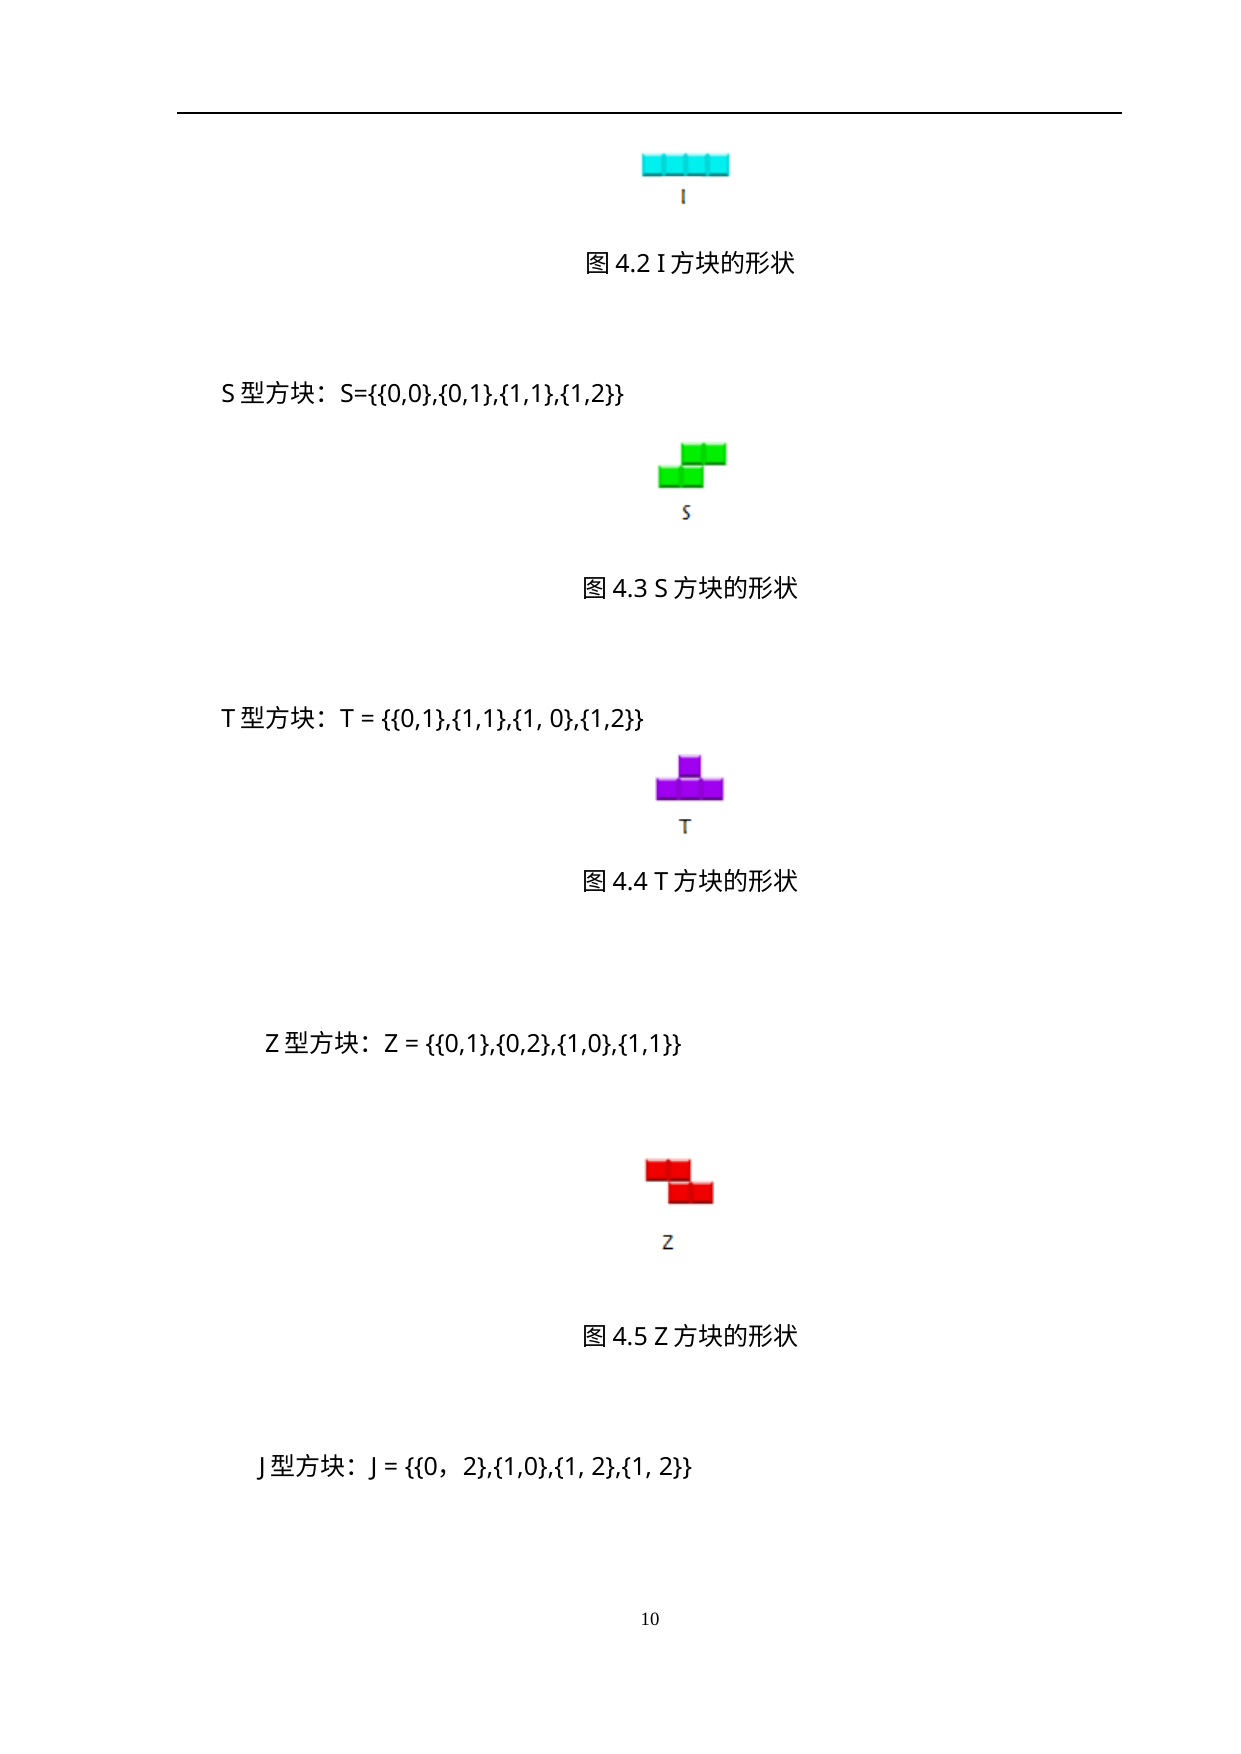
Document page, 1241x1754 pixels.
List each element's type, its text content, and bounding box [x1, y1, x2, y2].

picture [636, 424, 745, 542]
picture [615, 1139, 766, 1270]
text 图4.2 I方块的形状 [258, 229, 1122, 294]
text S型方块：S={{0,0},{0,1},{1,1},{1,2}} [221, 359, 1122, 424]
text J型方块：J = {{0，2},{1,0},{1, 2},{1, 2}} [258, 1432, 1122, 1497]
text Z型方块：Z = {{0,1},{0,2},{1,0},{1,1}} [258, 1009, 1122, 1074]
text T型方块：T = {{0,1},{1,1},{1, 0},{1,2}} [177, 684, 1122, 749]
picture [618, 749, 762, 845]
text 图4.4 T方块的形状 [258, 847, 1122, 912]
picture [615, 131, 766, 222]
text 图4.3 S方块的形状 [258, 554, 1122, 619]
text 图4.5 Z方块的形状 [258, 1302, 1122, 1367]
